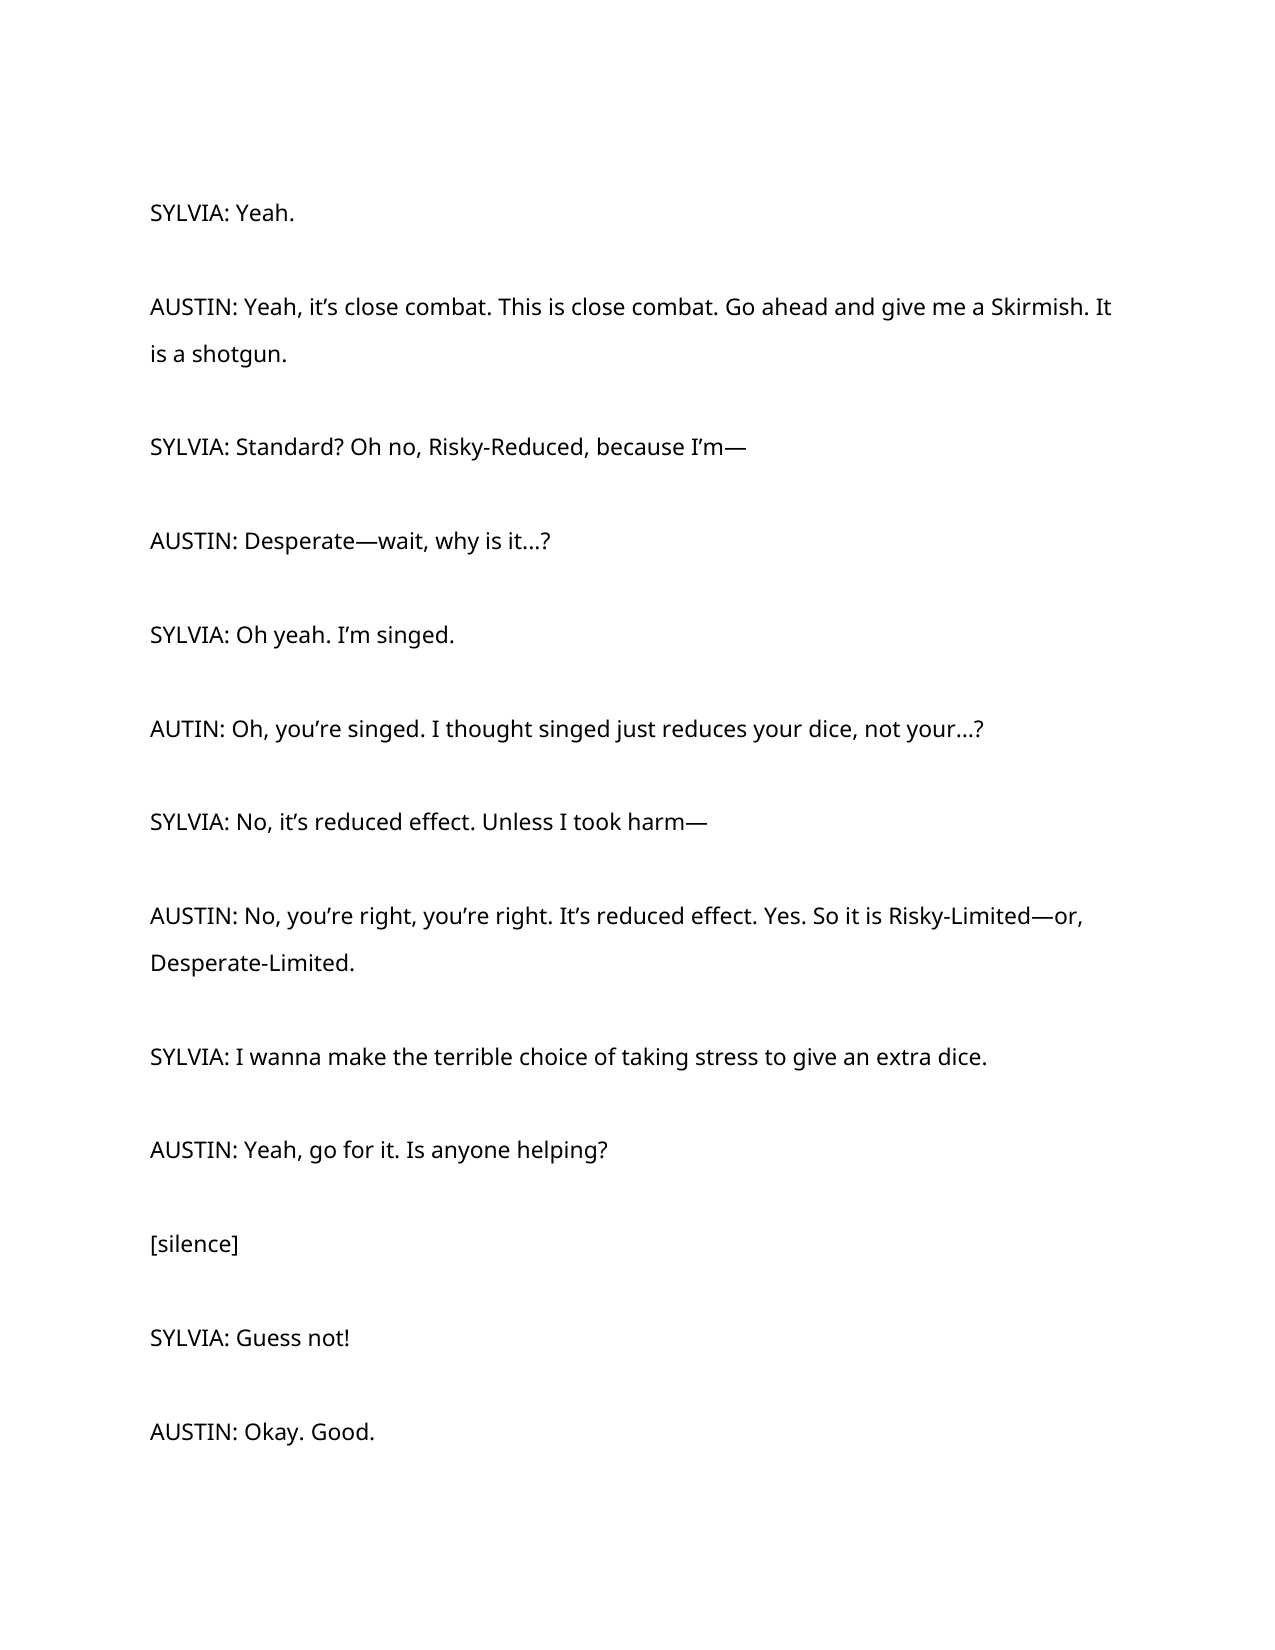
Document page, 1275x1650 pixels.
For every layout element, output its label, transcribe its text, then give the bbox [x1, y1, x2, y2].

text AUSTIN: Yeah, it’s close combat. This is close combat. Go ahead and give me a Skirmish. It is a shotgun. [150, 291, 1125, 369]
text AUSTIN: Okay. Good. [150, 1416, 1125, 1447]
text AUSTIN: Desperate—wait, why is it...? [150, 525, 1125, 556]
text SYLVIA: I wanna make the terrible choice of taking stress to give an extra dice. [150, 1041, 1125, 1072]
text SYLVIA: Guess not! [150, 1322, 1125, 1353]
text SYLVIA: Standard? Oh no, Risky-Reduced, because I’m— [150, 431, 1125, 462]
text AUSTIN: Yeah, go for it. Is anyone helping? [150, 1134, 1125, 1166]
text SYLVIA: Yeah. [150, 197, 1125, 228]
text AUSTIN: No, you’re right, you’re right. It’s reduced effect. Yes. So it is Risky-Limited—or, Desperate-Limited. [150, 900, 1125, 978]
text AUTIN: Oh, you’re singed. I thought singed just reduces your dice, not your…? [150, 712, 1125, 744]
text SYLVIA: No, it’s reduced effect. Unless I took harm— [150, 806, 1125, 837]
text SYLVIA: Oh yeah. I’m singed. [150, 619, 1125, 650]
text [silence] [150, 1228, 1125, 1259]
